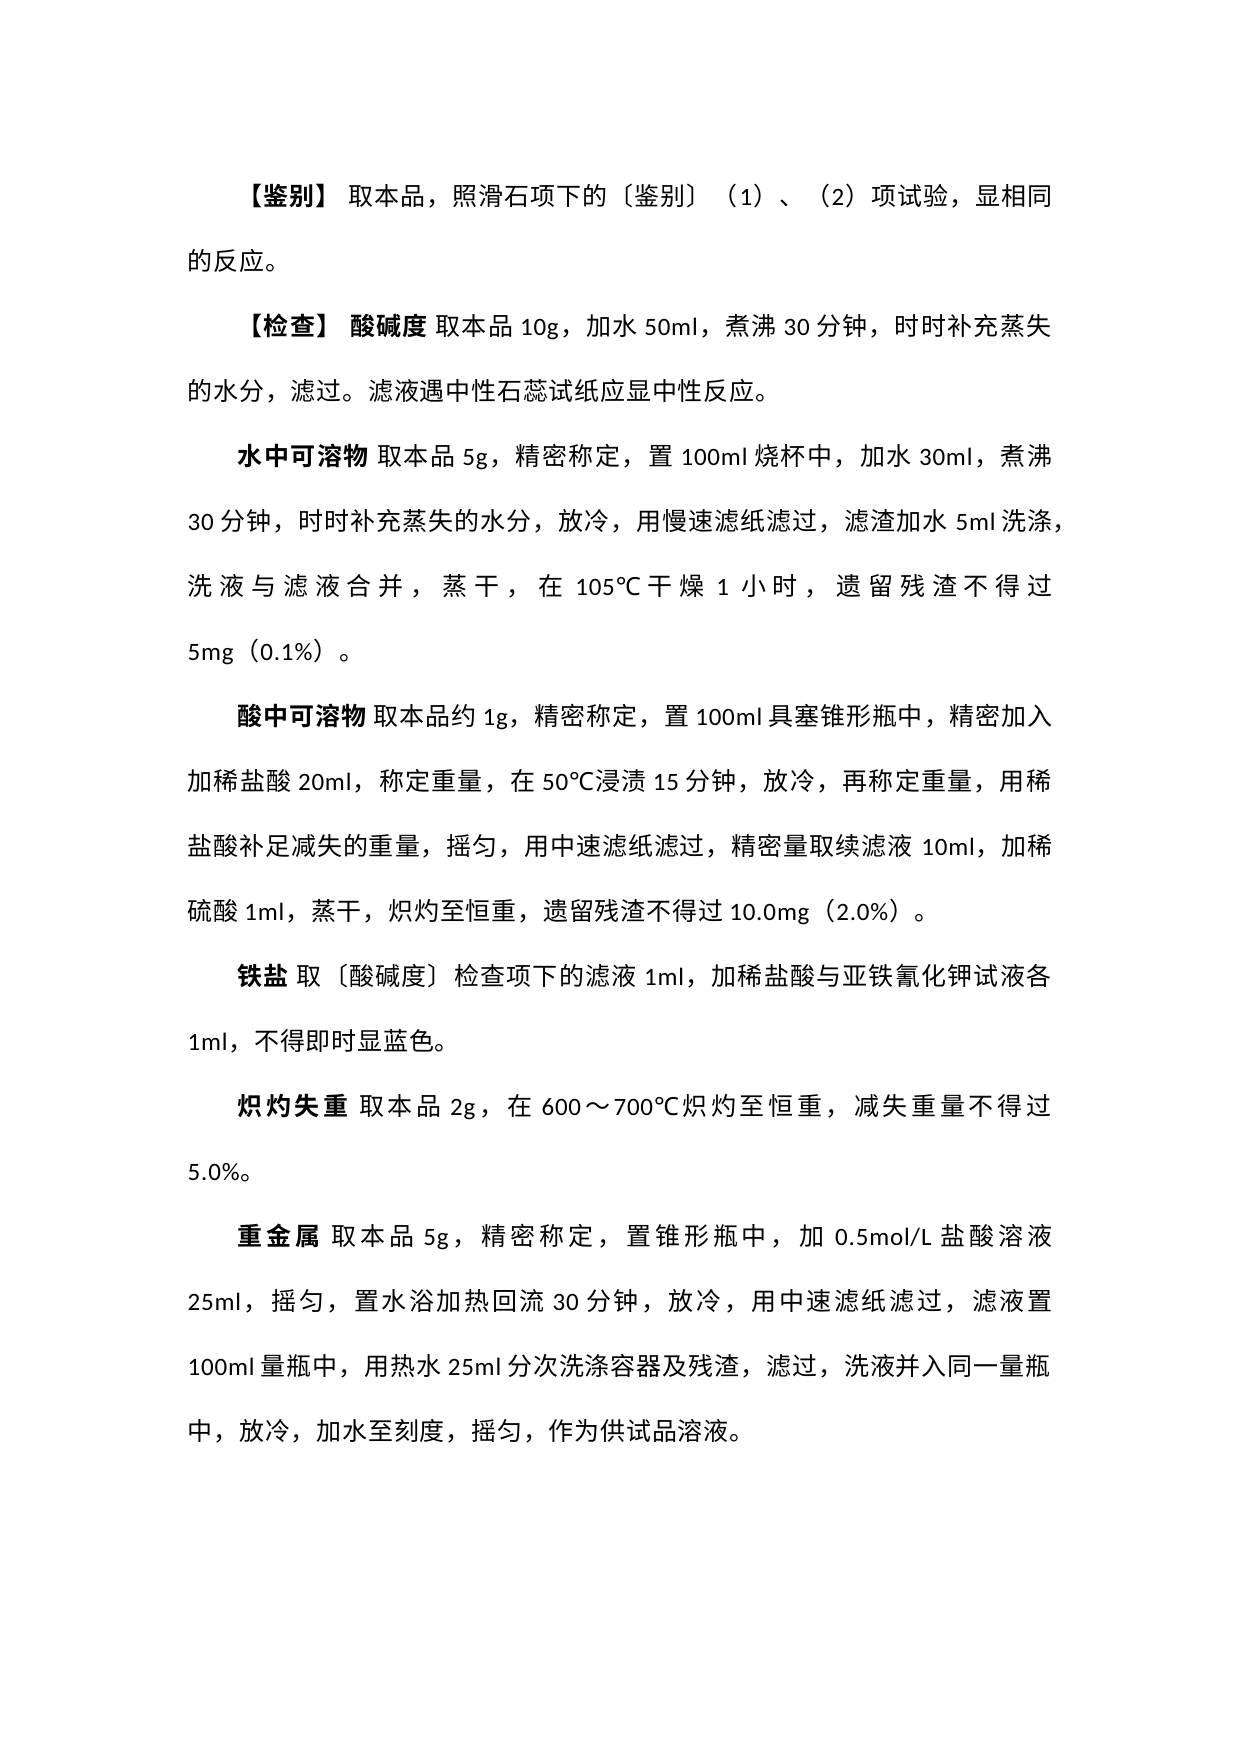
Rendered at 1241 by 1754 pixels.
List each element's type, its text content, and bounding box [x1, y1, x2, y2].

text 重金属 取本品5g，精密称定，置锥形瓶中，加0.5mol/L盐酸溶液25ml，摇匀，置水浴加热回流30分钟，放冷，用中速滤纸滤过，滤液置100ml量瓶中，用热水25ml分次洗涤容器及残渣，滤过，洗液并入同一量瓶中，放冷，加水至刻度，摇匀，作为供试品溶液。 [187, 1202, 1053, 1462]
text 水中可溶物 取本品5g，精密称定，置100ml烧杯中，加水30ml，煮沸30分钟，时时补充蒸失的水分，放冷，用慢速滤纸滤过，滤渣加水5ml洗涤，洗液与滤液合并，蒸干，在105℃干燥1小时，遗留残渣不得过5mg（0.1%）。 [187, 422, 1053, 682]
text 【鉴别】 取本品，照滑石项下的〔鉴别〕（1）、（2）项试验，显相同的反应。 [187, 162, 1053, 292]
text 酸中可溶物 取本品约1g，精密称定，置100ml具塞锥形瓶中，精密加入加稀盐酸20ml，称定重量，在50℃浸渍15分钟，放冷，再称定重量，用稀盐酸补足减失的重量，摇匀，用中速滤纸滤过，精密量取续滤液10ml，加稀硫酸1ml，蒸干，炽灼至恒重，遗留残渣不得过10.0mg（2.0%）。 [187, 682, 1053, 942]
text 【检查】 酸碱度 取本品10g，加水50ml，煮沸30分钟，时时补充蒸失的水分，滤过。滤液遇中性石蕊试纸应显中性反应。 [187, 292, 1053, 422]
text 炽灼失重 取本品2g，在600～700℃炽灼至恒重，减失重量不得过5.0%。 [187, 1072, 1053, 1202]
text 铁盐 取〔酸碱度〕检查项下的滤液1ml，加稀盐酸与亚铁氰化钾试液各1ml，不得即时显蓝色。 [187, 942, 1053, 1072]
